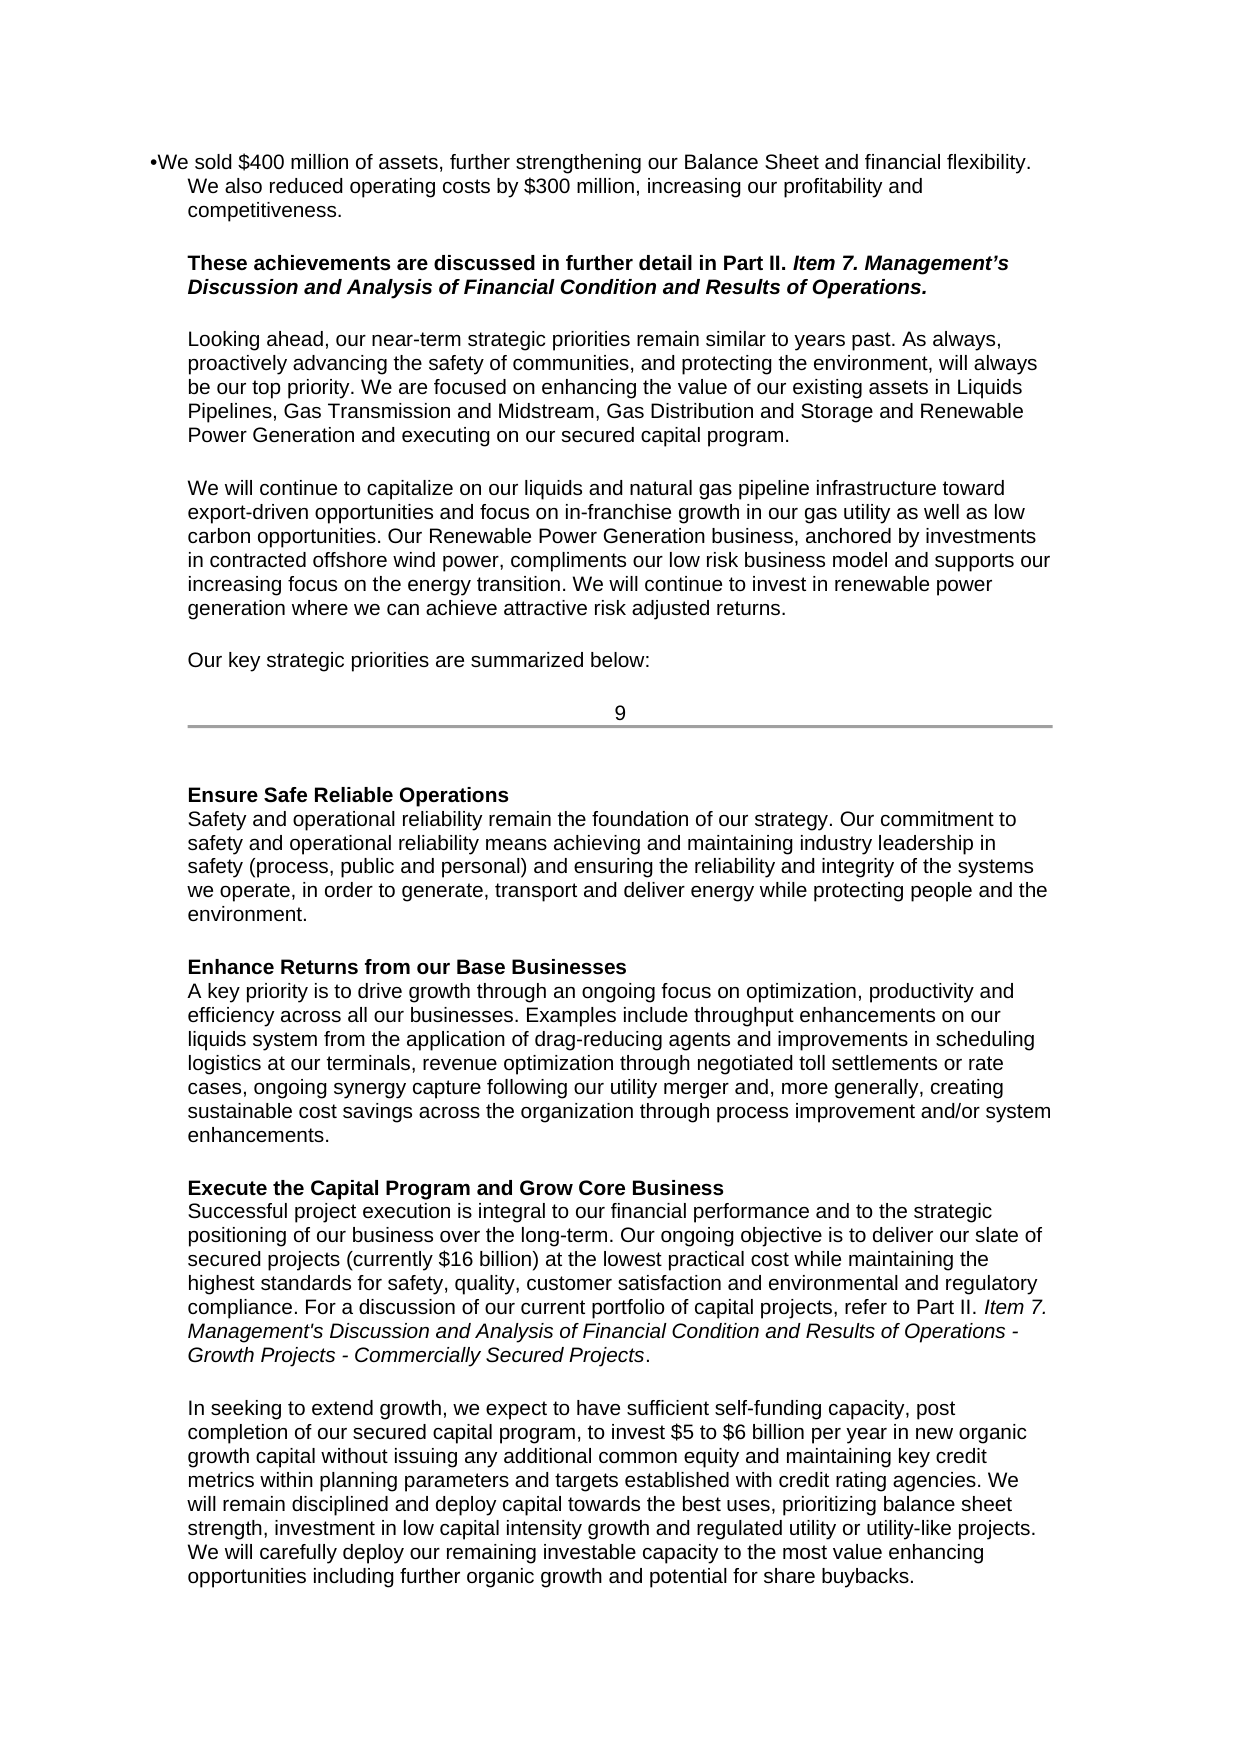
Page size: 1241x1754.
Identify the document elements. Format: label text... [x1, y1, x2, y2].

text In seeking to extend growth, we expect to have sufficient self-funding capacity, post completion of our secured capital program, to invest $5 to $6 billion per year in new organic growth capital without issuing any additional common equity and maintaining key credit metrics within planning parameters and targets established with credit rating agencies. We will remain disciplined and deploy capital towards the best uses, prioritizing balance sheet strength, investment in low capital intensity growth and regulated utility or utility-like projects. We will carefully deploy our remaining investable capacity to the most value enhancing opportunities including further organic growth and potential for share buybacks. [187, 1396, 1053, 1587]
text Ensure Safe Reliable Operations [187, 782, 1053, 806]
text These achievements are discussed in further detail in Part II. Item 7. Management’s Discussion and Analysis of Financial Condition and Results of Operations. [187, 251, 1053, 298]
text We will continue to capitalize on our liquids and natural gas pipeline infrastructure toward export-driven opportunities and focus on in-franchise growth in our gas utility as well as low carbon opportunities. Our Renewable Power Generation business, anchored by investments in contracted offshore wind power, compliments our low risk business model and supports our increasing focus on the energy transition. We will continue to invest in renewable power generation where we can achieve attractive risk adjusted returns. [187, 476, 1053, 619]
text Safety and operational reliability remain the foundation of our strategy. Our commitment to safety and operational reliability means achieving and maintaining industry leadership in safety (process, public and personal) and ensuring the reliability and integrity of the systems we operate, in order to generate, transport and deliver energy while protecting people and the environment. [187, 806, 1053, 926]
text Looking ahead, our near-term strategic priorities remain similar to years past. As always, proactively advancing the safety of communities, and protecting the environment, will always be our top priority. We are focused on enhancing the value of our existing assets in Liquids Pipelines, Gas Transmission and Midstream, Gas Distribution and Storage and Renewable Power Generation and executing on our secured capital program. [187, 327, 1053, 447]
text 9 [187, 701, 1053, 725]
text •We sold $400 million of assets, further strengthening our Balance Sheet and financial flexibility. We also reduced operating costs by $300 million, increasing our profitability and competitiveness. [150, 150, 1053, 222]
text Successful project execution is integral to our financial performance and to the strategic positioning of our business over the long-term. Our ongoing objective is to deliver our slate of secured projects (currently $16 billion) at the lowest practical cost while maintaining the highest standards for safety, quality, customer satisfaction and environmental and regulatory compliance. For a discussion of our current portfolio of capital projects, refer to Part II. Item 7. Management's Discussion and Analysis of Financial Condition and Results of Operations - Growth Projects - Commercially Secured Projects. [187, 1199, 1053, 1367]
text Enhance Returns from our Base Businesses [187, 955, 1053, 979]
text Execute the Capital Program and Grow Core Business [187, 1175, 1053, 1199]
text Our key strategic priorities are summarized below: [187, 648, 1053, 672]
text A key priority is to drive growth through an ongoing focus on optimization, productivity and efficiency across all our businesses. Examples include throughput enhancements on our liquids system from the application of drag-reducing agents and improvements in scheduling logistics at our terminals, revenue optimization through negotiated toll settlements or rate cases, ongoing synergy capture following our utility merger and, more generally, creating sustainable cost savings across the organization through process improvement and/or system enhancements. [187, 979, 1053, 1147]
